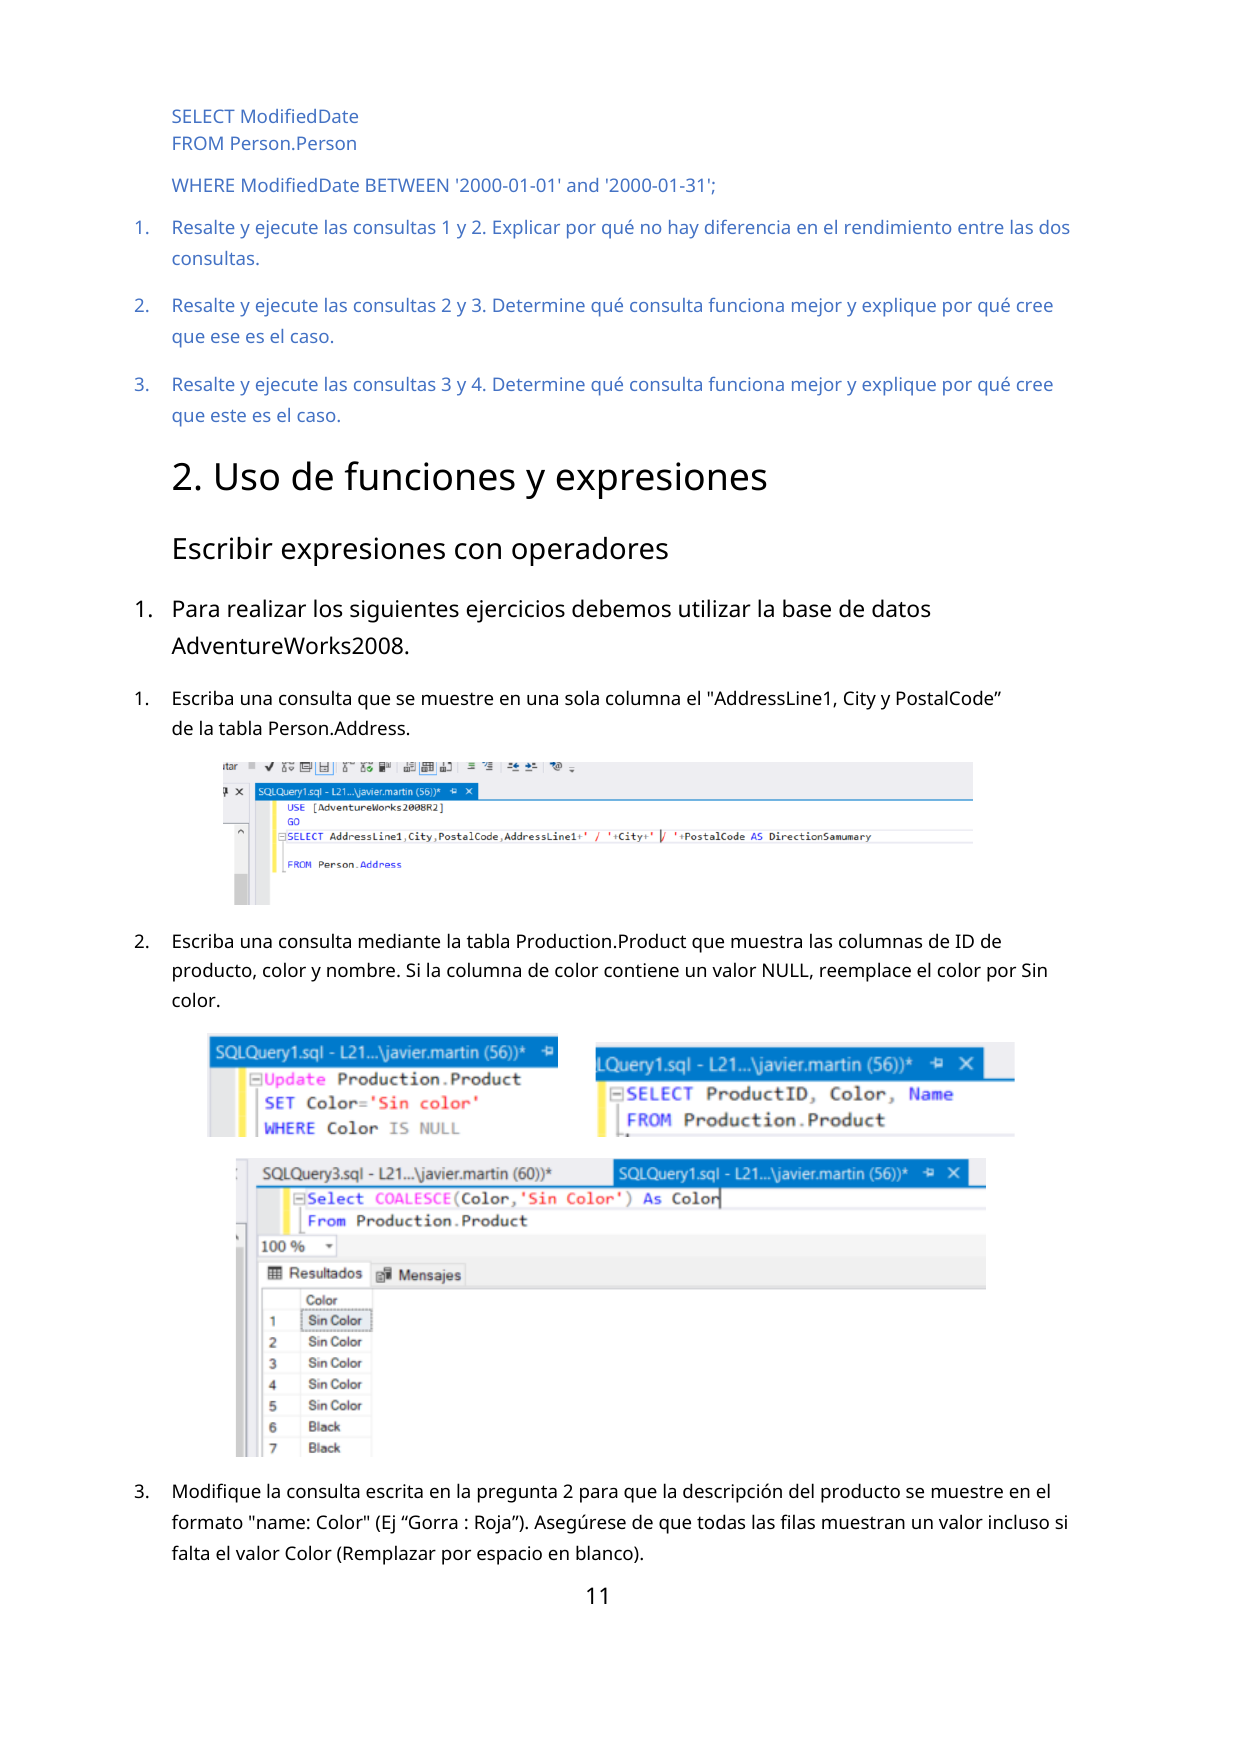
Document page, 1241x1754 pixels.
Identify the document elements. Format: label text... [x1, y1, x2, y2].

list Para realizar los siguientes ejercicios debemos utilizar la base de datos AdventureWorks2008. [134, 592, 1073, 662]
subtitle 2. Uso de funciones y expresiones [171, 450, 1024, 501]
list Escriba una consulta mediante la tabla Production.Product que muestra las columnas de ID de producto, color y nombre. Si la columna de color contiene un valor NULL, reemplace el color por Sin color. [134, 928, 1050, 1013]
picture [235, 1158, 986, 1457]
list Escriba una consulta que se muestre en una sola columna el "AddressLine1, City y PostalCode” de la tabla Person.Address. [134, 685, 1024, 741]
picture [223, 762, 973, 905]
list Resalte y ejecute las consultas 2 y 3. Determine qué consulta funciona mejor y explique por qué cree que ese es el caso. [134, 293, 1062, 349]
list Resalte y ejecute las consultas 1 y 2. Explicar por qué no hay diferencia en el rendimiento entre las dos consultas. [134, 214, 1090, 271]
list Modifique la consulta escrita en la pregunta 2 para que la descripción del producto se muestre en el formato "name: Color" (Ej “Gorra : Roja”). Asegúrese de que todas las filas muestran un valor incluso si falta el valor Color (Remplazar por espacio en blanco). [134, 1479, 1073, 1566]
text WHERE ModifiedDate BETWEEN '2000-01-01' and '2000-01-31'; [171, 173, 1024, 197]
list Resalte y ejecute las consultas 3 y 4. Determine qué consulta funciona mejor y explique por qué cree que este es el caso. [134, 372, 1062, 428]
text SELECT ModifiedDate FROM Person.Person [171, 103, 387, 156]
subtitle Escribir expresiones con operadores [171, 528, 1024, 568]
